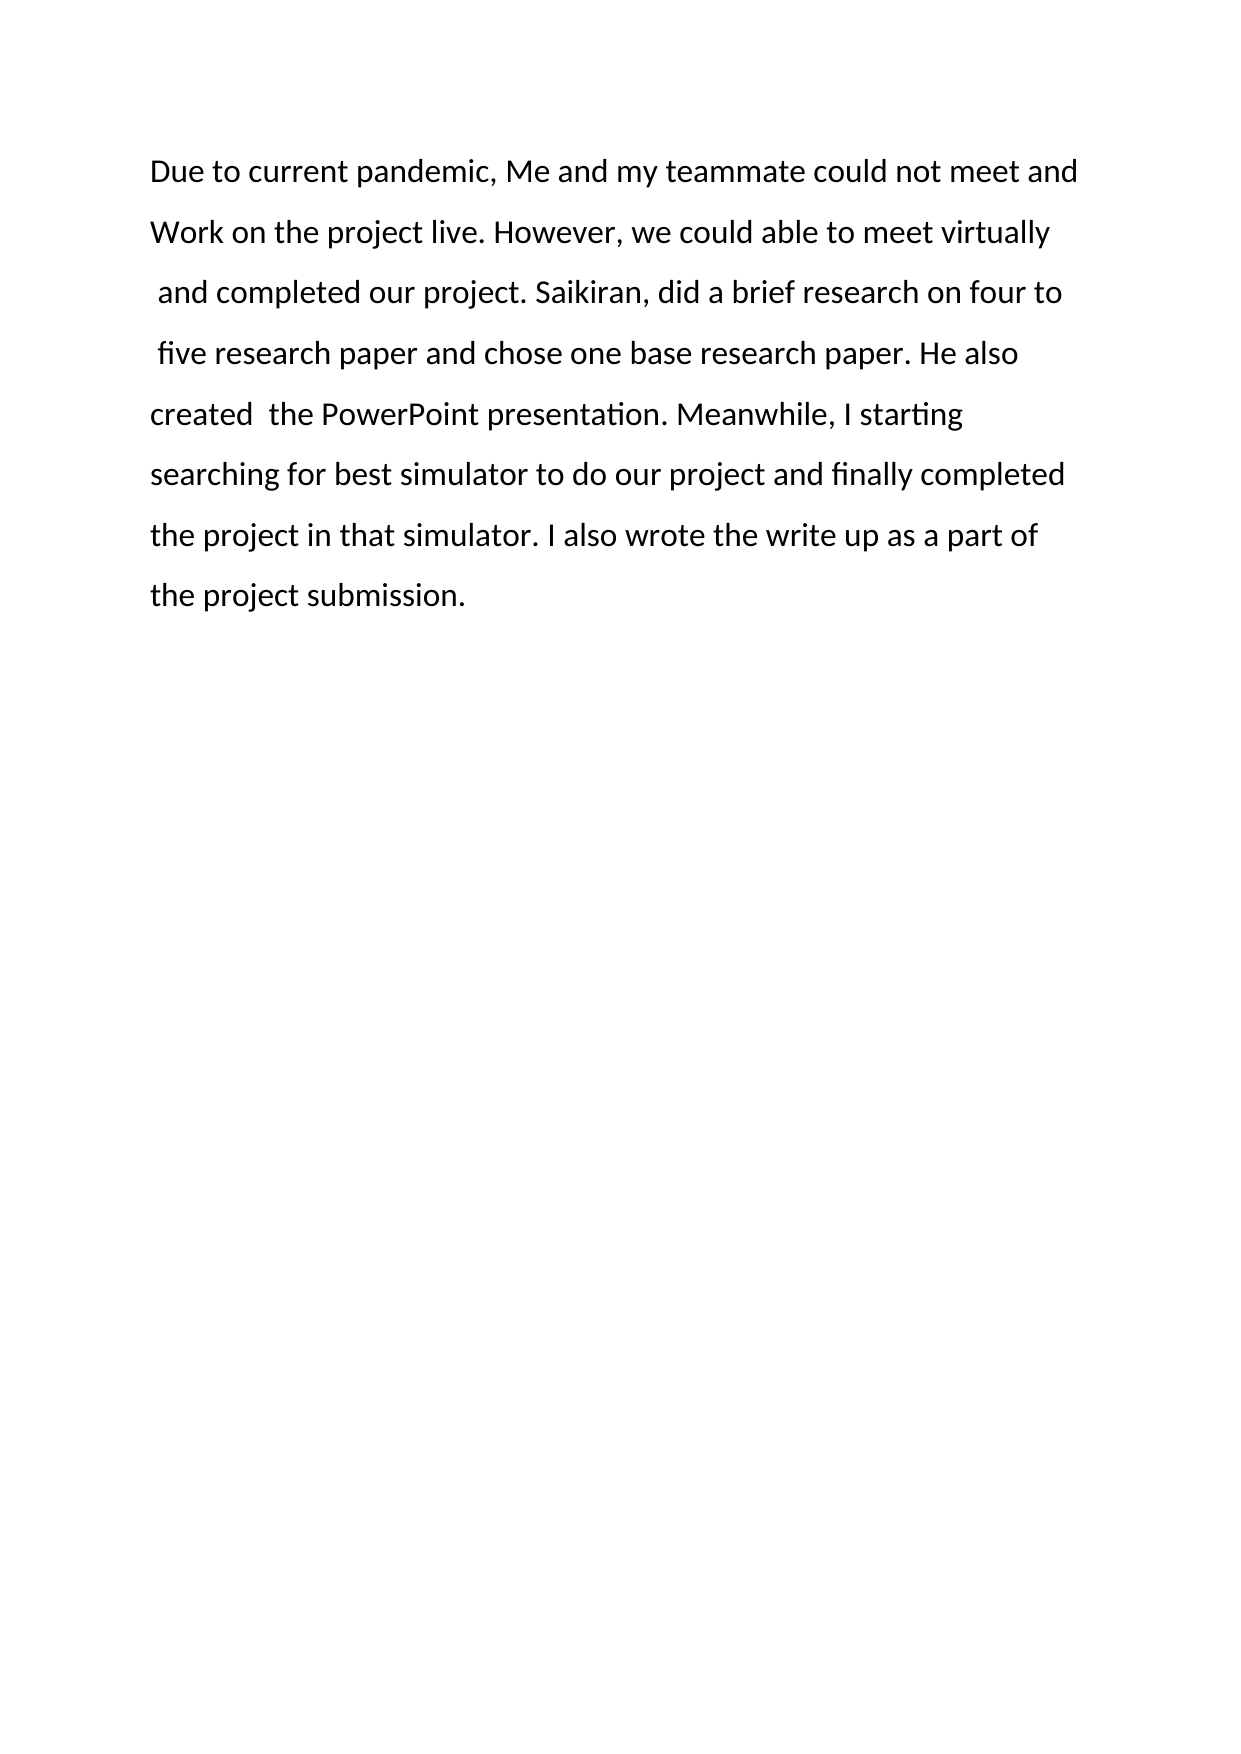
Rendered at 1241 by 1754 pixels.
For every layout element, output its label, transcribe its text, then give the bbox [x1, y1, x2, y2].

text five research paper and chose one base research paper. He also [150, 332, 1090, 373]
text and completed our project. Saikiran, did a brief research on four to [150, 271, 1090, 312]
text the project in that simulator. I also wrote the write up as a part of [150, 514, 1090, 554]
text created the PowerPoint presentation. Meanwhile, I starting [150, 392, 1090, 433]
text Work on the project live. However, we could able to meet virtually [150, 211, 1090, 251]
text the project submission. [150, 574, 1090, 615]
text Due to current pandemic, Me and my teammate could not meet and [150, 150, 1090, 191]
text searching for best simulator to do our project and finally completed [150, 453, 1090, 494]
